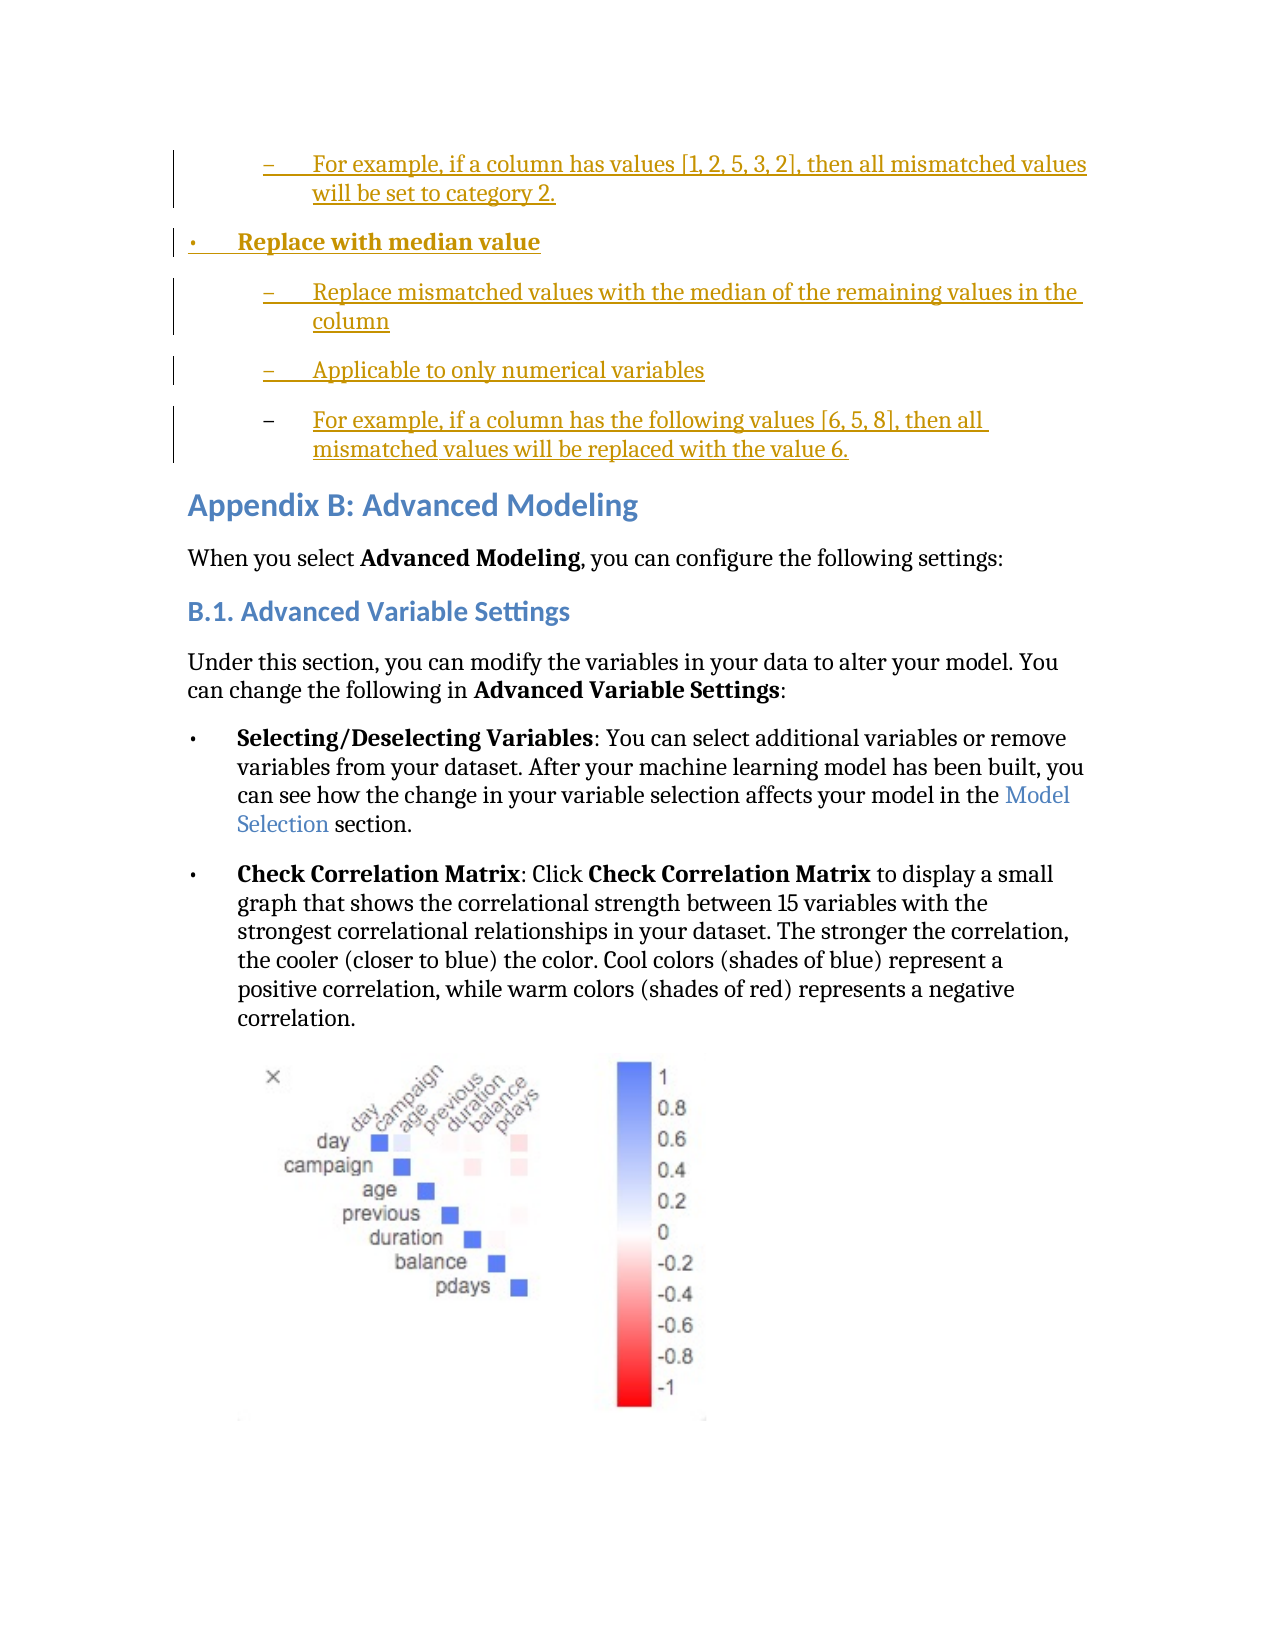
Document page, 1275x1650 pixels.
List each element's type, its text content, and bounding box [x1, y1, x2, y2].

text When you select Advanced Modeling, you can configure the following settings: [187, 544, 1087, 572]
subtitle B.1. Advanced Variable Settings [187, 593, 1087, 629]
picture [237, 1053, 707, 1421]
subtitle Appendix B: Advanced Modeling [187, 484, 1087, 525]
list Selecting/Deselecting Variables: You can select additional variables or remove variables from your dataset. After your machine learning model has been built, you can see how the change in your variable selection affects your model in the Model Selection section. [187, 724, 1087, 839]
text Under this section, you can modify the variables in your data to alter your model. You can change the following in Advanced Variable Settings: [187, 648, 1087, 705]
list Check Correlation Matrix: Click Check Correlation Matrix to display a small graph that shows the correlational strength between 15 variables with the strongest correlational relationships in your dataset. The stronger the correlation, the cooler (closer to blue) the color. Cool colors (shades of blue) represent a positive correlation, while warm colors (shades of red) represents a negative correlation. [187, 860, 1087, 1032]
